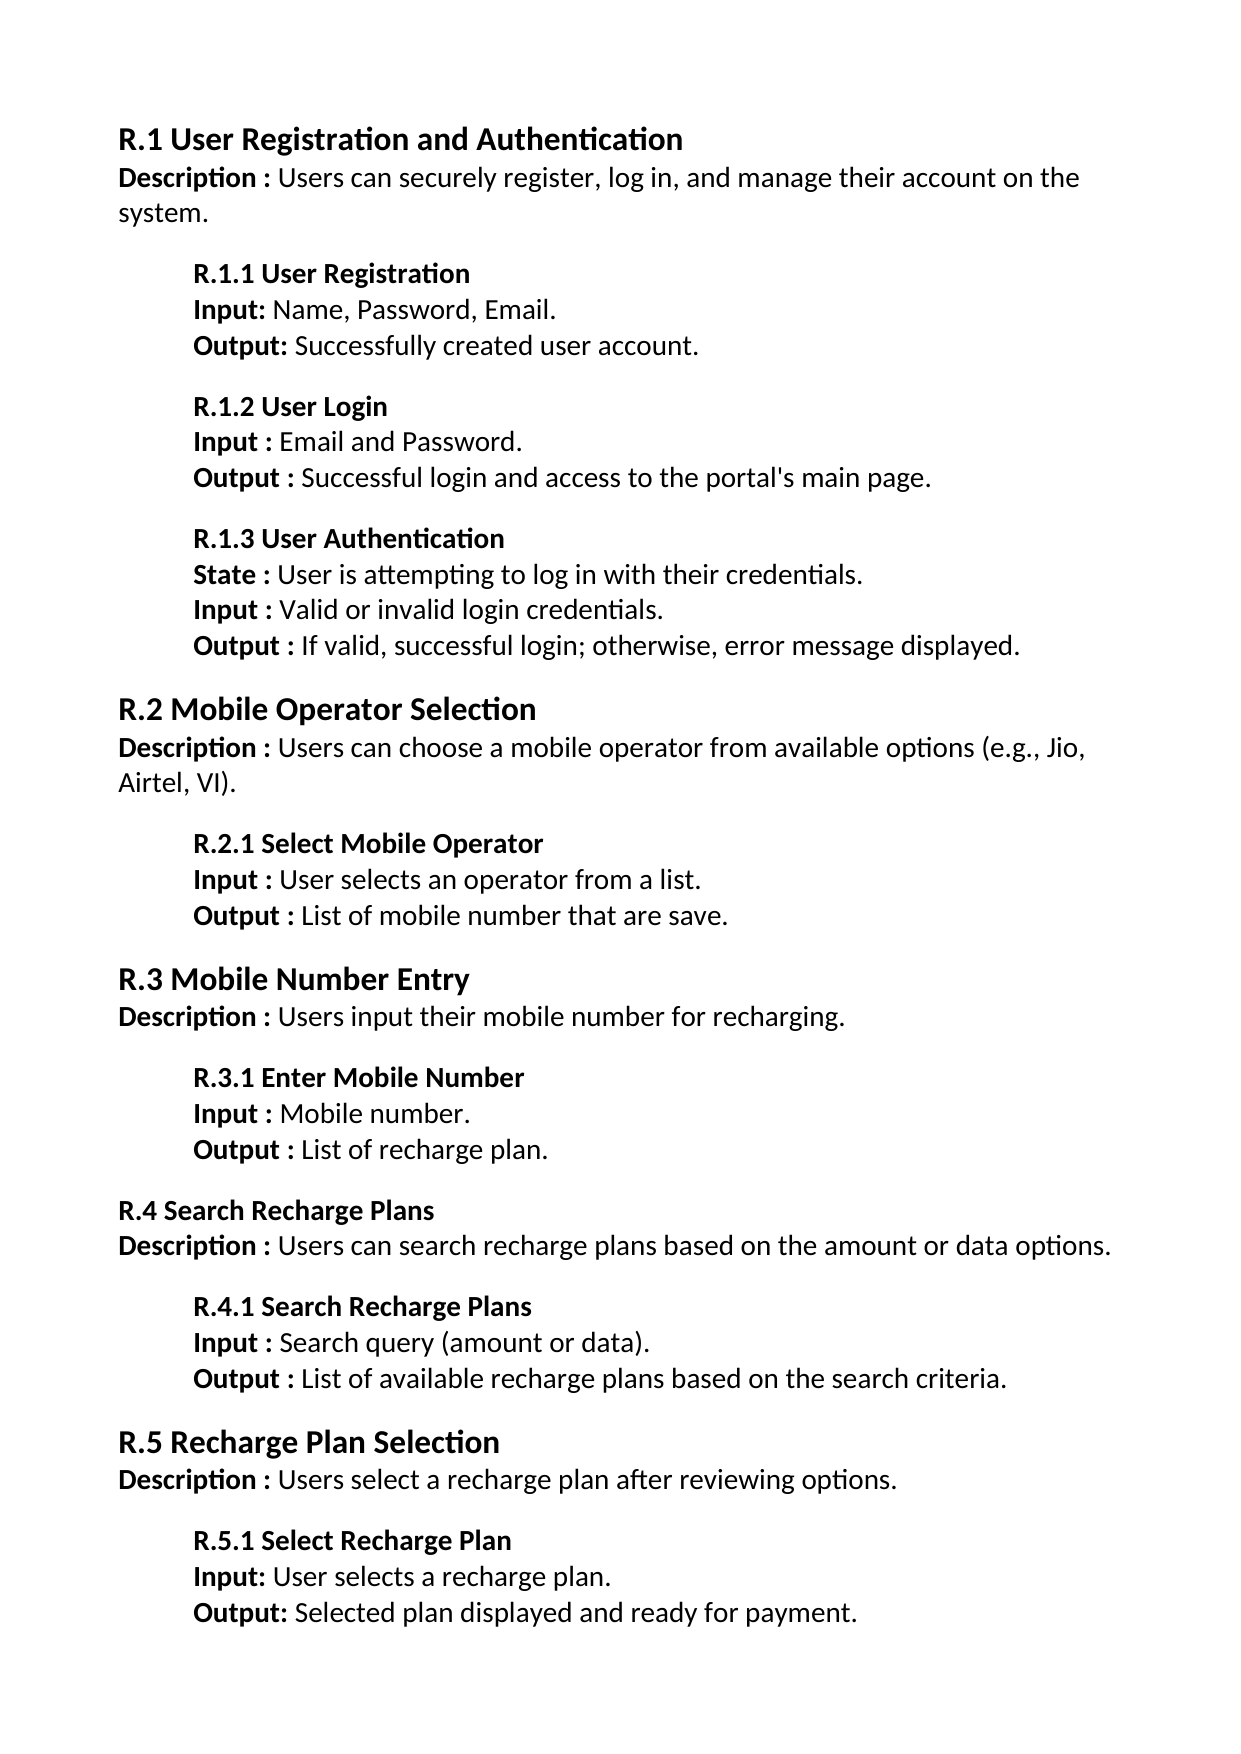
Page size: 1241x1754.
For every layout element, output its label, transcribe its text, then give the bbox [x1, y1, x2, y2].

list R.2.1 Select Mobile Operator [193, 825, 1122, 861]
list Input: Name, Password, Email. [193, 291, 1122, 327]
list Description : Users can search recharge plans based on the amount or data options. [118, 1227, 1122, 1263]
list Output : List of recharge plan. [193, 1131, 1122, 1166]
list R.1 User Registration and Authentication [118, 118, 1122, 159]
list Input: User selects a recharge plan. [193, 1558, 1122, 1594]
list Description : Users can choose a mobile operator from available options (e.g., Jio, Airtel, VI). [118, 729, 1122, 800]
list Input : Mobile number. [193, 1095, 1122, 1131]
list Output : List of available recharge plans based on the search criteria. [193, 1360, 1122, 1395]
list Input : User selects an operator from a list. [193, 861, 1122, 897]
list R.1.2 User Login [193, 388, 1122, 423]
list Output: Successfully created user account. [193, 327, 1122, 362]
list R.4.1 Search Recharge Plans [193, 1288, 1122, 1324]
list R.3 Mobile Number Entry [118, 958, 1122, 998]
list R.1.1 User Registration [193, 256, 1122, 291]
list Description : Users input their mobile number for recharging. [118, 998, 1122, 1034]
list R.5.1 Select Recharge Plan [193, 1522, 1122, 1558]
list Output : If valid, successful login; otherwise, error message displayed. [193, 627, 1122, 663]
list Output: Selected plan displayed and ready for payment. [193, 1594, 1122, 1629]
list Output : List of mobile number that are save. [193, 897, 1122, 932]
list Description : Users select a recharge plan after reviewing options. [118, 1461, 1122, 1497]
list R.3.1 Enter Mobile Number [193, 1059, 1122, 1095]
list R.2 Mobile Operator Selection [118, 688, 1122, 729]
list Output : Successful login and access to the portal's main page. [193, 459, 1122, 495]
list State : User is attempting to log in with their credentials. [193, 556, 1122, 591]
list R.1.3 User Authentication [193, 520, 1122, 556]
list Input : Search query (amount or data). [193, 1324, 1122, 1360]
list Input : Email and Password. [193, 423, 1122, 459]
list Input : Valid or invalid login credentials. [193, 591, 1122, 627]
list Description : Users can securely register, log in, and manage their account on the system. [118, 159, 1122, 230]
list R.4 Search Recharge Plans [118, 1192, 1122, 1227]
list R.5 Recharge Plan Selection [118, 1421, 1122, 1461]
